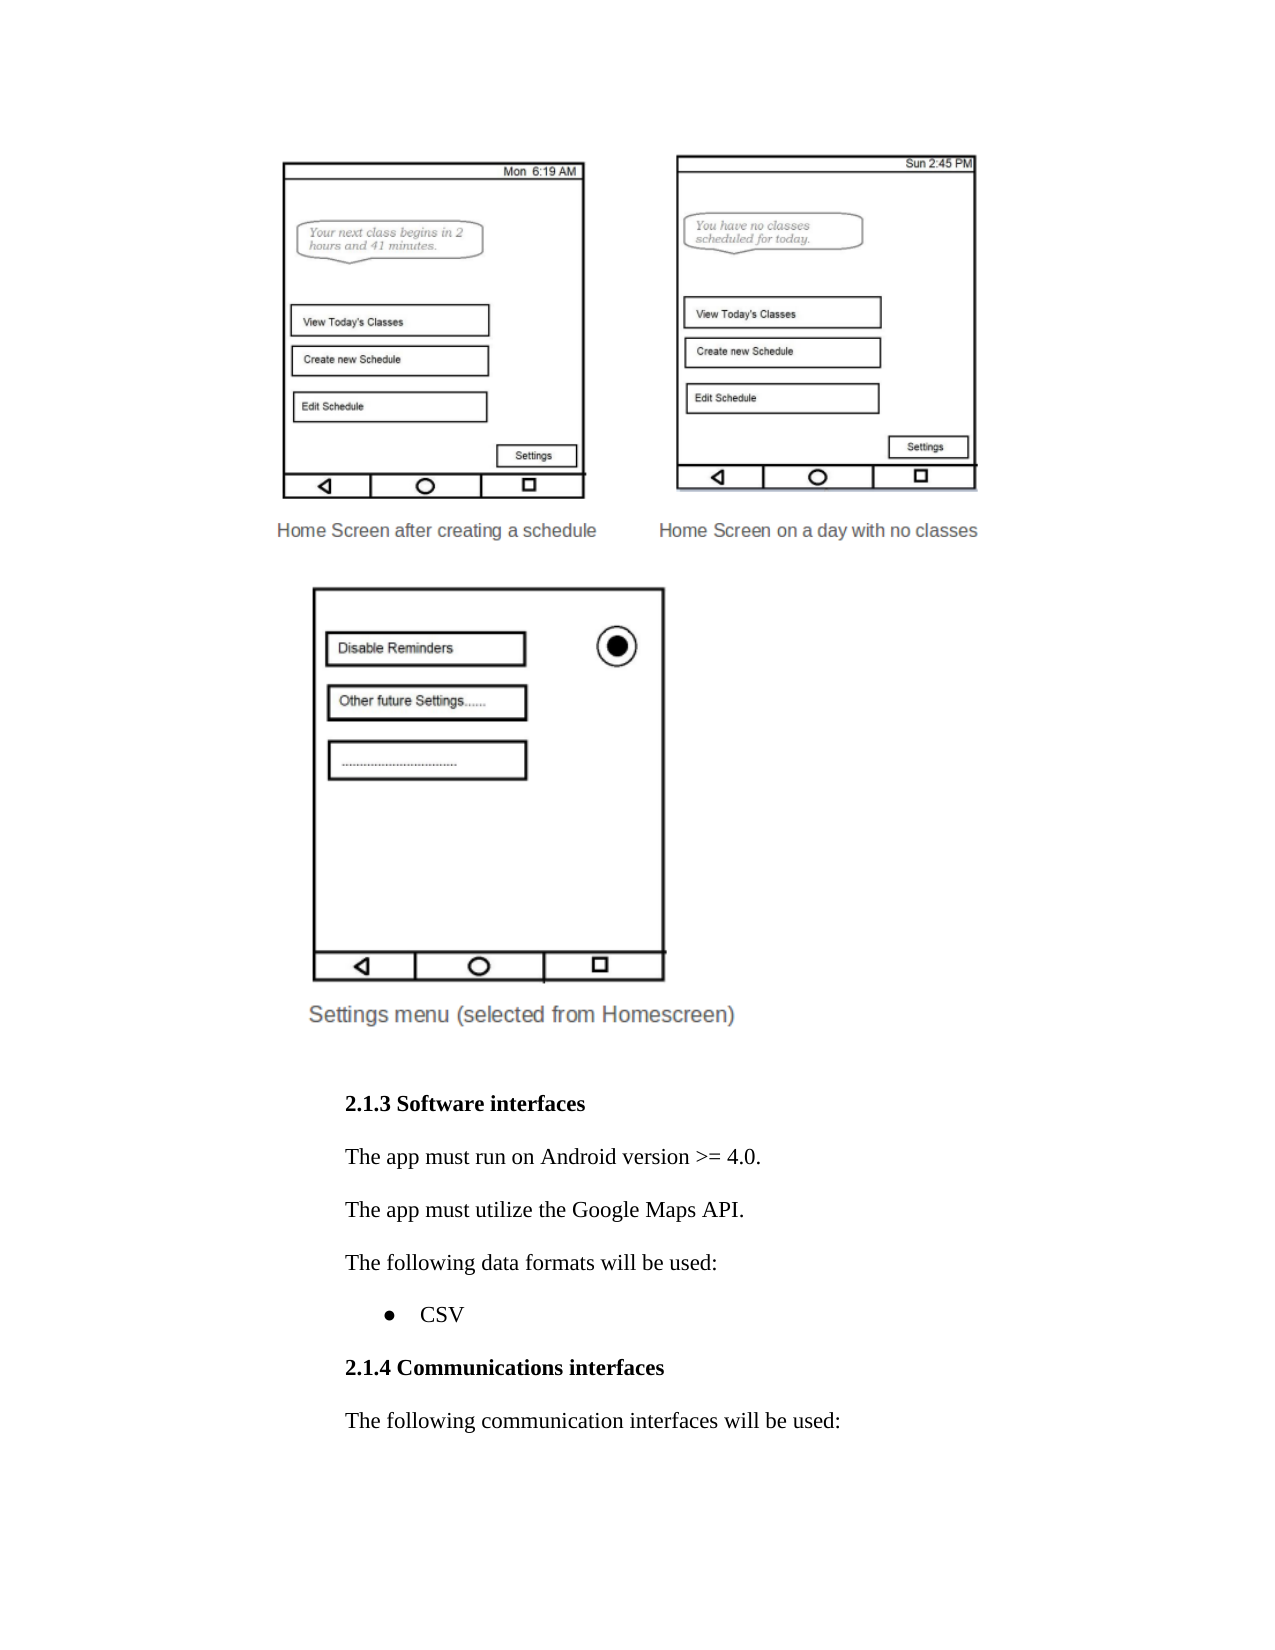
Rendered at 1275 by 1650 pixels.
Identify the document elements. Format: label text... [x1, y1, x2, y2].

picture [270, 150, 1009, 1064]
text The following communication interfaces will be used: [345, 1407, 1080, 1433]
text 2.1.3 Software interfaces [270, 1090, 1080, 1117]
text The app must run on Android version >= 4.0. [270, 1143, 1080, 1169]
text The following data formats will be used: [270, 1248, 1080, 1275]
list CSV [382, 1301, 1080, 1328]
text The app must utilize the Google Maps API. [270, 1196, 1080, 1222]
text 2.1.4 Communications interfaces [270, 1354, 1080, 1380]
